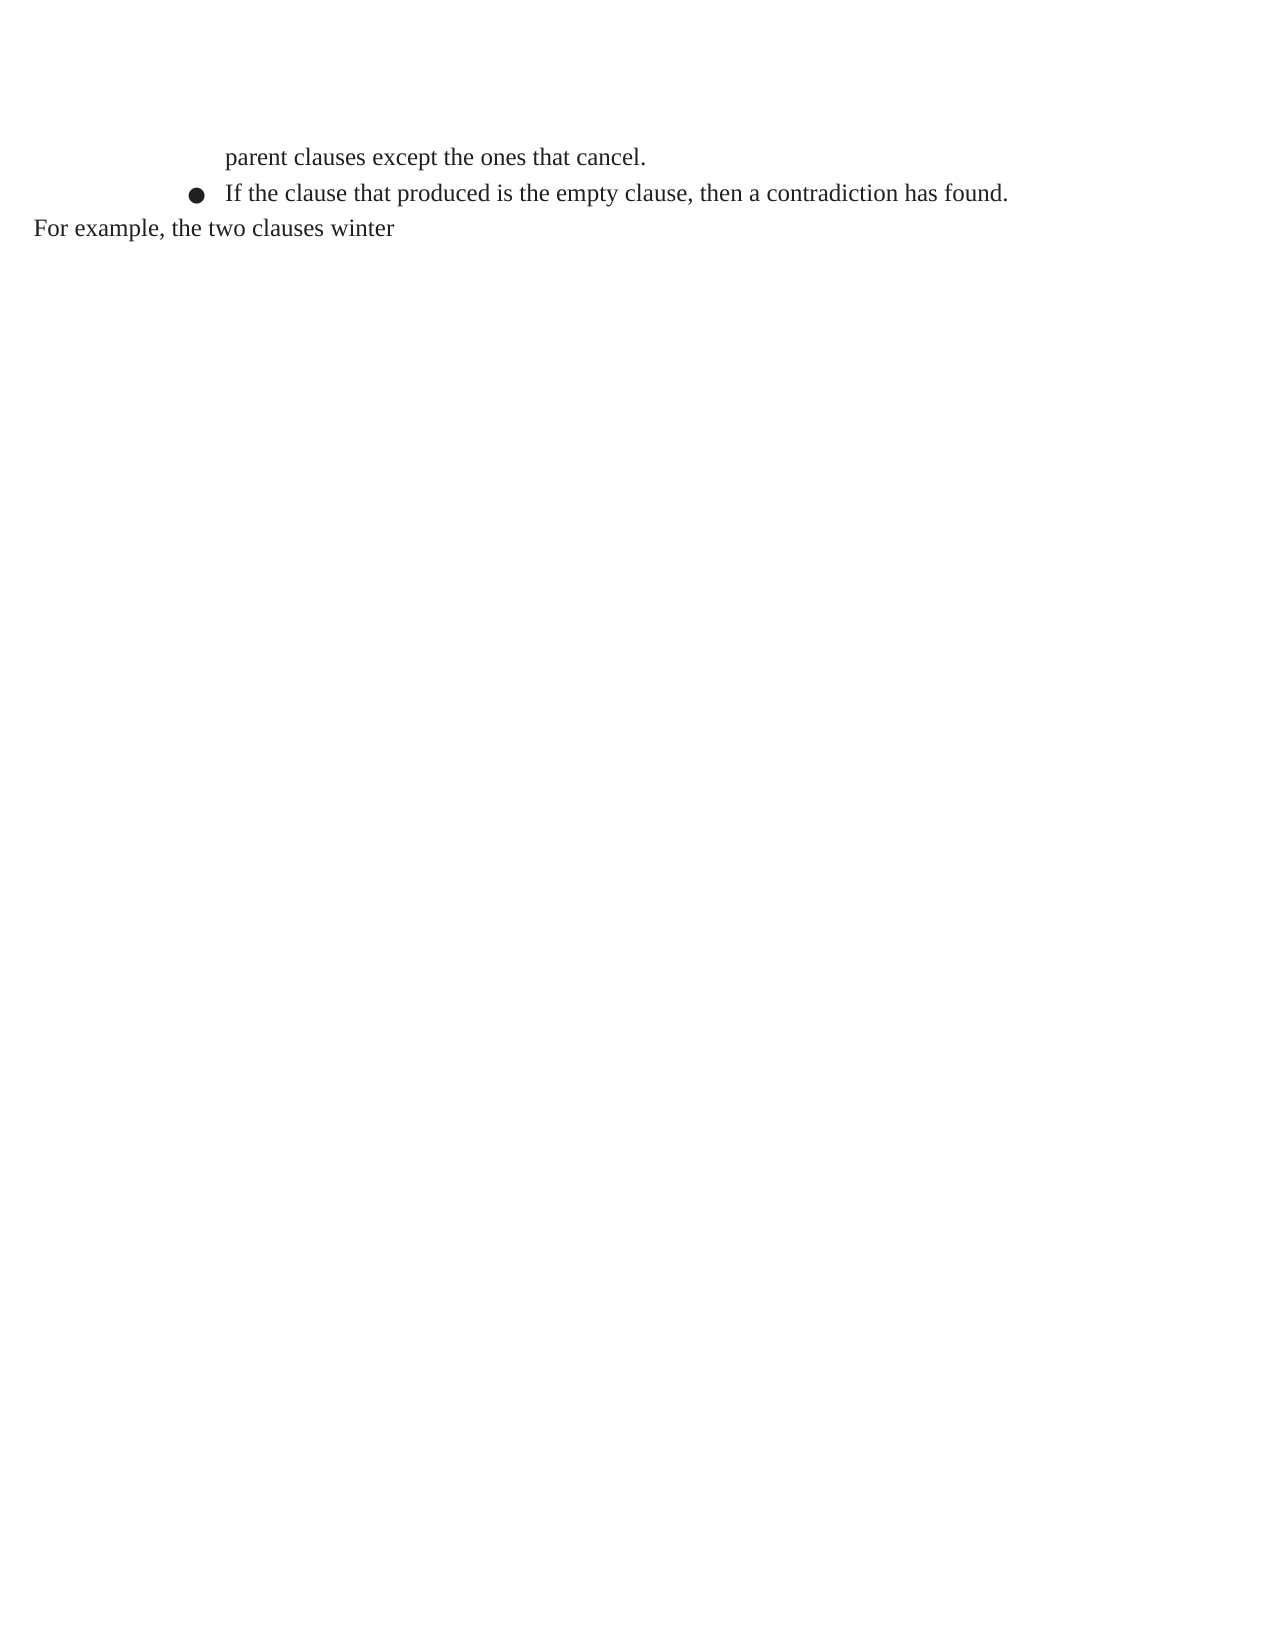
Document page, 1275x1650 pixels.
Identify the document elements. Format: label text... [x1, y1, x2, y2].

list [187, 142, 1109, 170]
list If the clause that produced is the empty clause, then a contradiction has found. [187, 170, 1260, 213]
text For example, the two clauses winter [33, 213, 443, 242]
